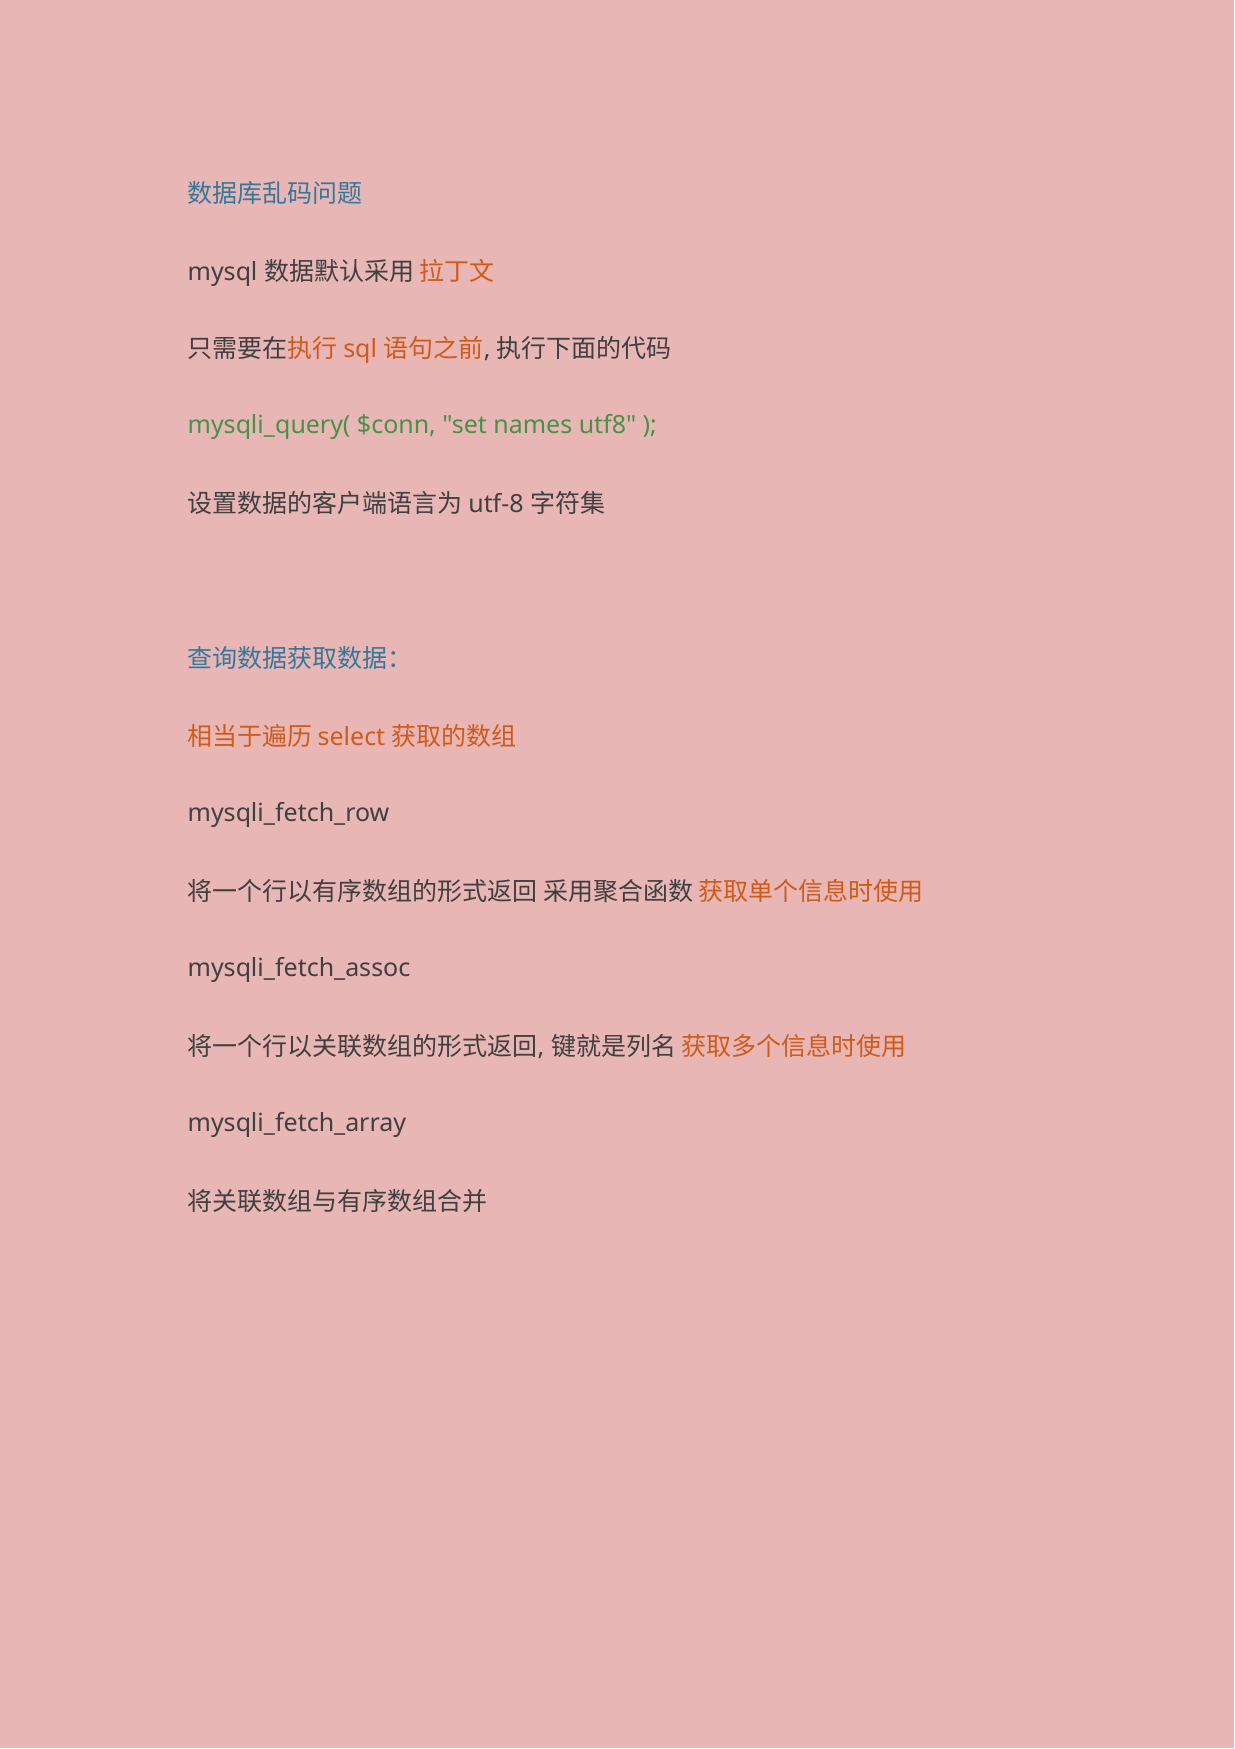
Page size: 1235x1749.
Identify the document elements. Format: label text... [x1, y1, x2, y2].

text 相当于遍历select 获取的数组 [187, 702, 1047, 767]
subtitle 数据库乱码问题 [187, 159, 1047, 224]
text 将关联数组与有序数组合并 [187, 1167, 1047, 1232]
subtitle 查询数据获取数据： [187, 624, 1047, 689]
text 只需要在执行 sql 语句之前, 执行下面的代码 [187, 314, 1047, 379]
text 将一个行以关联数组的形式返回, 键就是列名 获取多个信息时使用 [187, 1012, 1047, 1077]
text mysqli_fetch_assoc [187, 934, 1047, 999]
text mysql 数据默认采用 拉丁文 [187, 237, 1047, 302]
text mysqli_fetch_array [187, 1089, 1047, 1154]
text 将一个行以有序数组的形式返回 采用聚合函数 获取单个信息时使用 [187, 857, 1047, 922]
text mysqli_query( $conn, "set names utf8" ); [187, 392, 1047, 457]
text mysqli_fetch_row [187, 779, 1047, 844]
text 设置数据的客户端语言为 utf-8 字符集 [187, 469, 1047, 534]
